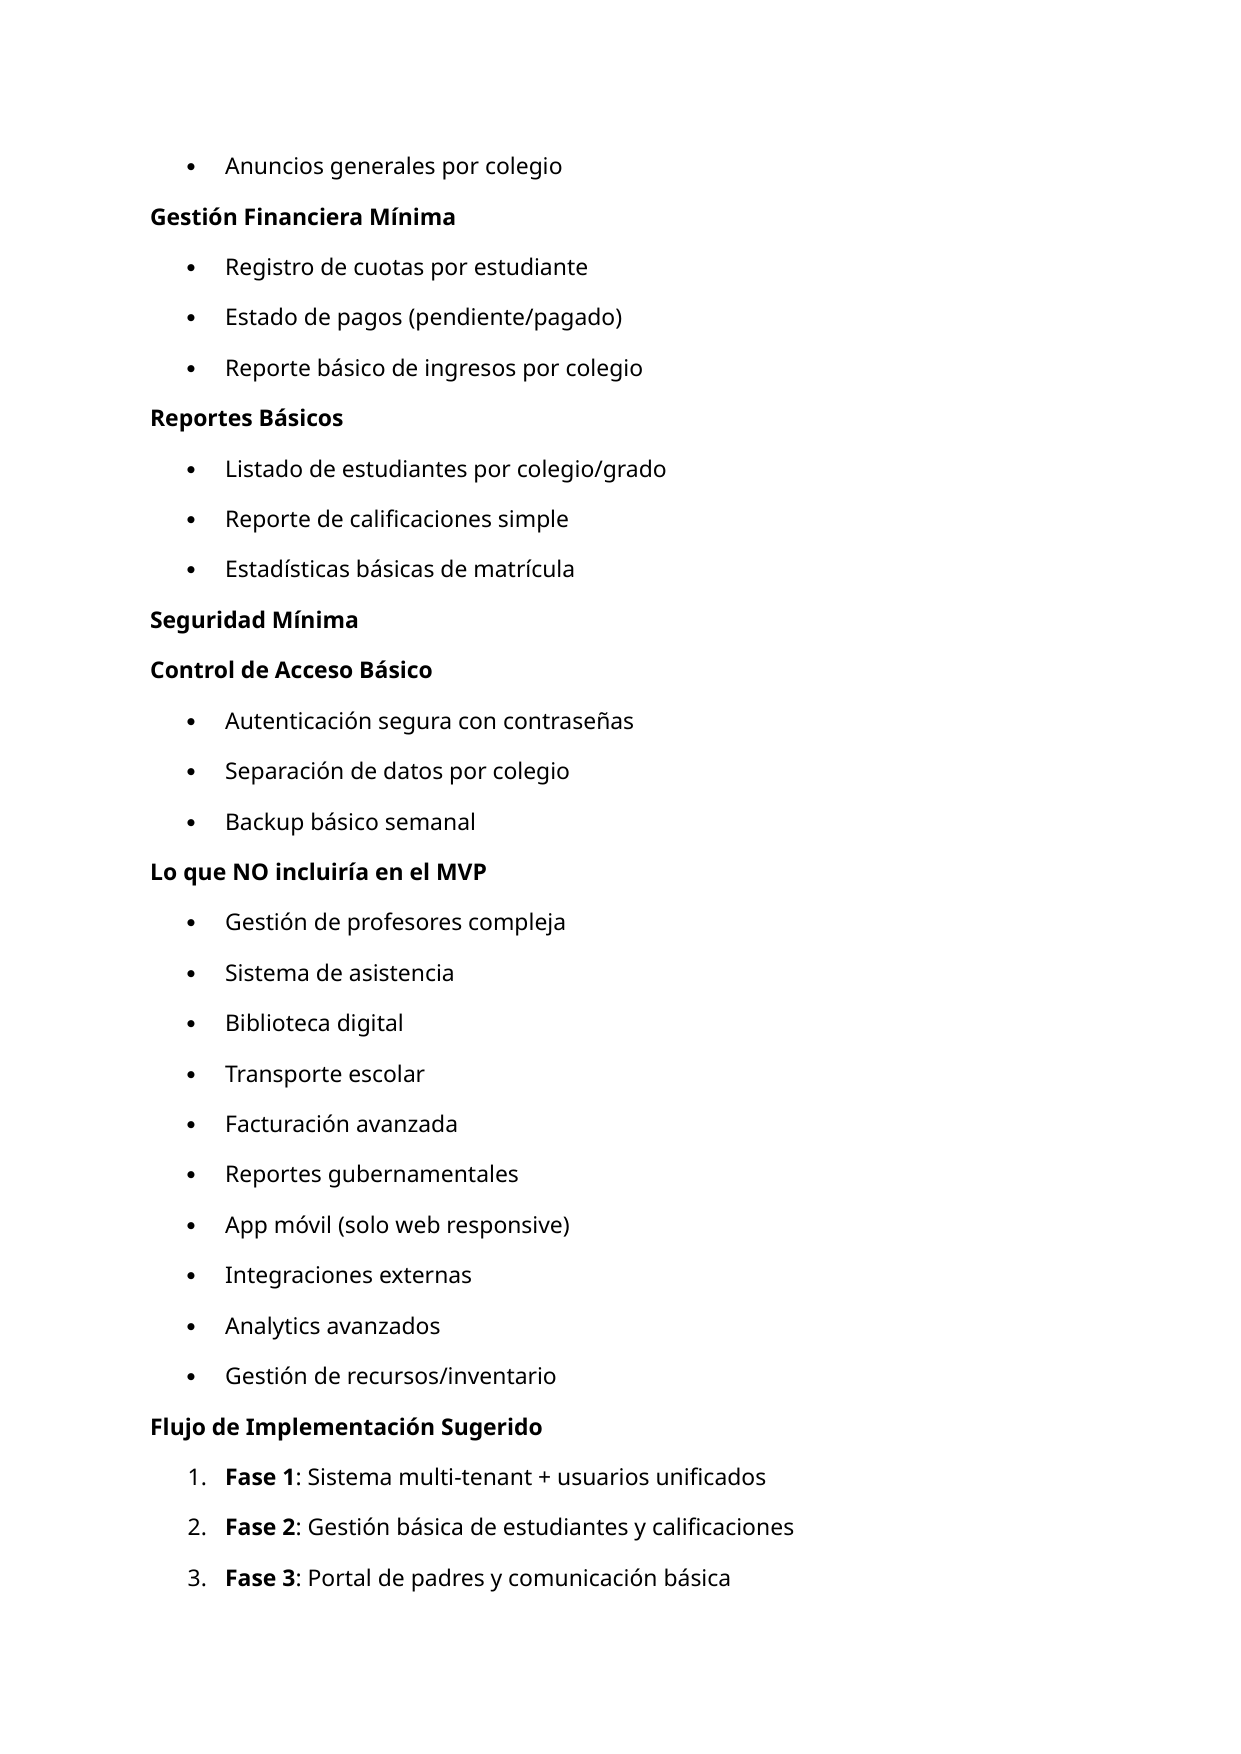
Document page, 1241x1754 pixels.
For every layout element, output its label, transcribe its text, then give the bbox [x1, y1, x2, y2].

list Analytics avanzados [187, 1309, 1090, 1341]
list Backup básico semanal [187, 805, 1090, 837]
list App móvil (solo web responsive) [187, 1209, 1090, 1240]
text Flujo de Implementación Sugerido [150, 1410, 1090, 1442]
list Registro de cuotas por estudiante [187, 251, 1090, 282]
text Reportes Básicos [150, 402, 1090, 433]
text Control de Acceso Básico [150, 654, 1090, 685]
list Anuncios generales por colegio [187, 150, 1090, 181]
list Autenticación segura con contraseñas [187, 704, 1090, 736]
list Reportes gubernamentales [187, 1158, 1090, 1189]
list Fase 1: Sistema multi-tenant + usuarios unificados [187, 1461, 1090, 1492]
list Reporte de calificaciones simple [187, 503, 1090, 534]
list Gestión de recursos/inventario [187, 1360, 1090, 1391]
list Gestión de profesores compleja [187, 906, 1090, 937]
text Seguridad Mínima [150, 604, 1090, 635]
list Sistema de asistencia [187, 957, 1090, 988]
list Fase 2: Gestión básica de estudiantes y calificaciones [187, 1511, 1090, 1542]
list Listado de estudiantes por colegio/grado [187, 452, 1090, 484]
list Reporte básico de ingresos por colegio [187, 352, 1090, 383]
list Estadísticas básicas de matrícula [187, 553, 1090, 584]
list Integraciones externas [187, 1259, 1090, 1290]
text Lo que NO incluiría en el MVP [150, 856, 1090, 887]
list Fase 3: Portal de padres y comunicación básica [187, 1562, 1090, 1593]
list Separación de datos por colegio [187, 755, 1090, 786]
list Biblioteca digital [187, 1007, 1090, 1038]
list Estado de pagos (pendiente/pagado) [187, 301, 1090, 332]
list Facturación avanzada [187, 1108, 1090, 1139]
list Transporte escolar [187, 1057, 1090, 1089]
text Gestión Financiera Mínima [150, 200, 1090, 232]
